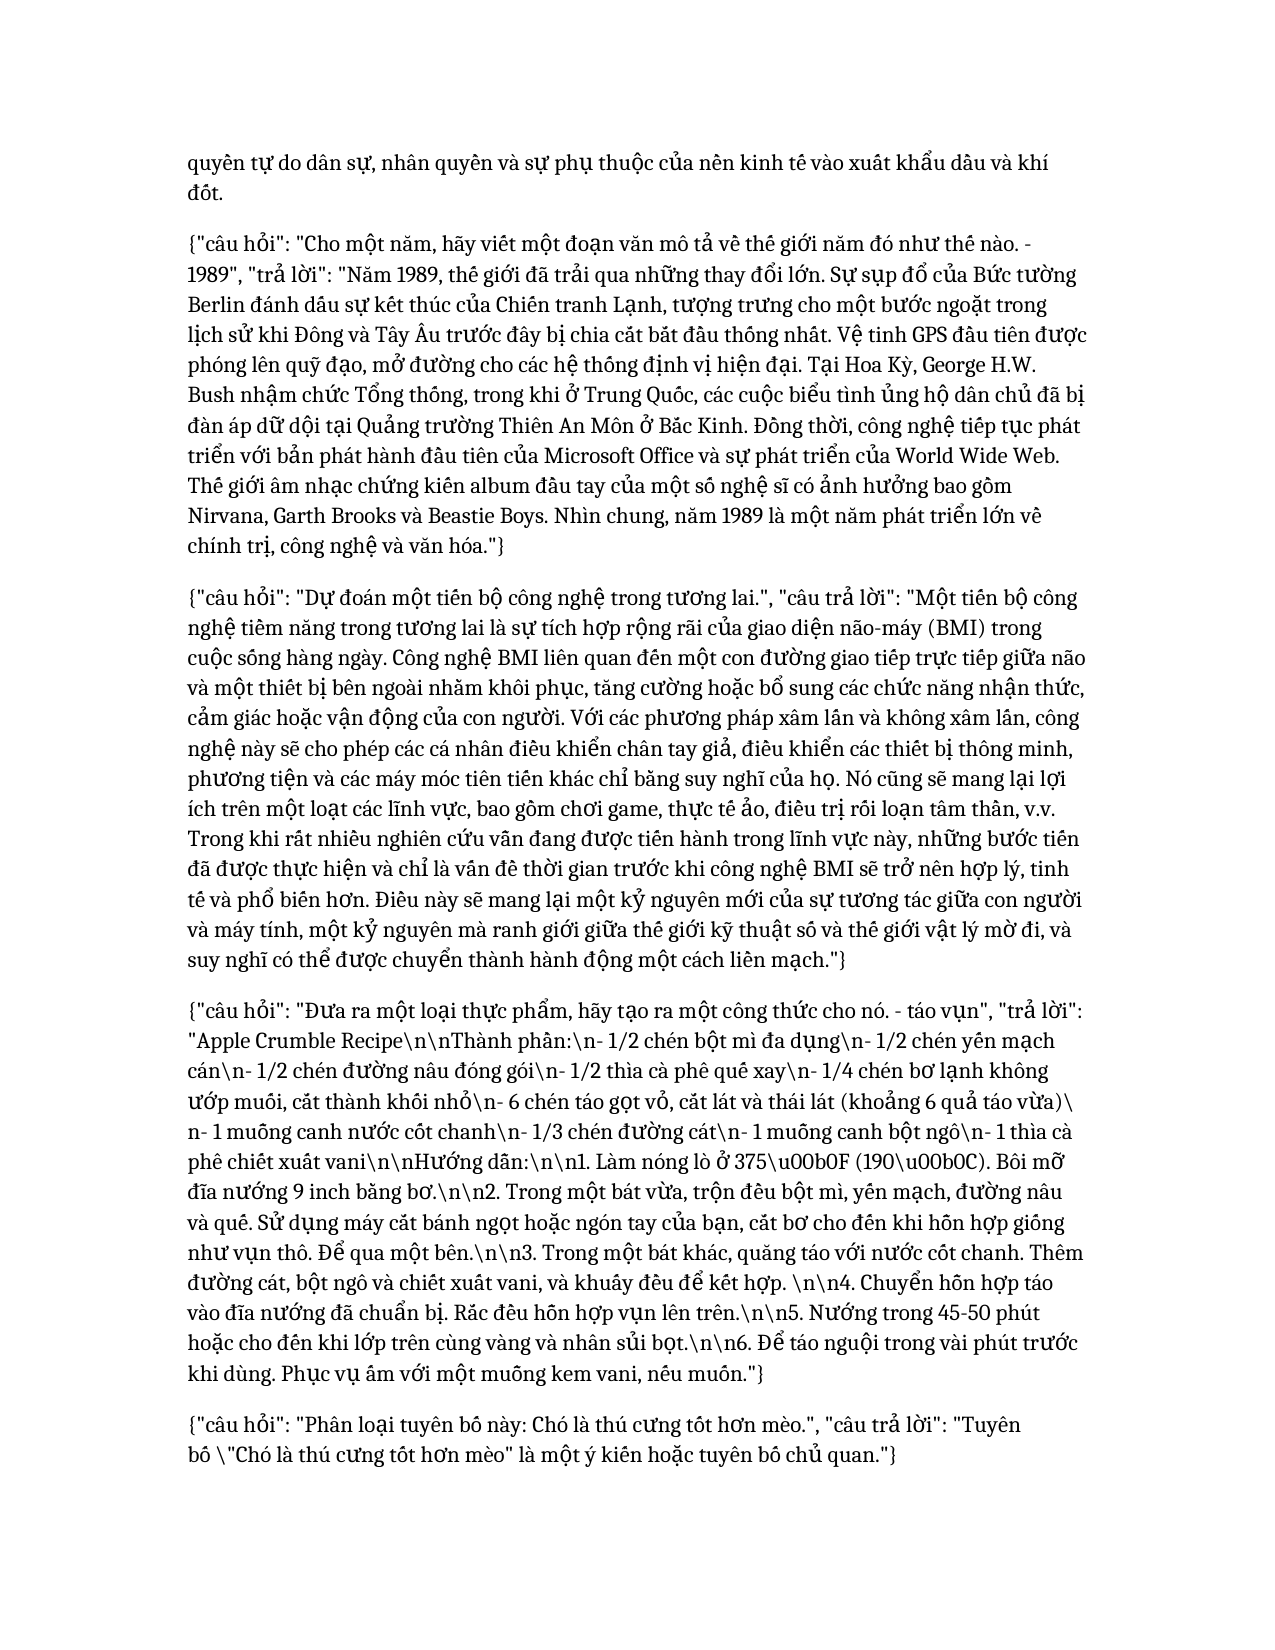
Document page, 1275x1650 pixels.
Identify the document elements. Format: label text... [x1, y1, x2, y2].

text {"câu hỏi": "Dự đoán một tiến bộ công nghệ trong tương lai.", "câu trả lời": "Một tiến bộ công nghệ tiềm năng trong tương lai là sự tích hợp rộng rãi của giao diện não-máy (BMI) trong cuộc sống hàng ngày. Công nghệ BMI liên quan đến một con đường giao tiếp trực tiếp giữa não và một thiết bị bên ngoài nhằm khôi phục, tăng cường hoặc bổ sung các chức năng nhận thức, cảm giác hoặc vận động của con người. Với các phương pháp xâm lấn và không xâm lấn, công nghệ này sẽ cho phép các cá nhân điều khiển chân tay giả, điều khiển các thiết bị thông minh, phương tiện và các máy móc tiên tiến khác chỉ bằng suy nghĩ của họ. Nó cũng sẽ mang lại lợi ích trên một loạt các lĩnh vực, bao gồm chơi game, thực tế ảo, điều trị rối loạn tâm thần, v.v. Trong khi rất nhiều nghiên cứu vẫn đang được tiến hành trong lĩnh vực này, những bước tiến đã được thực hiện và chỉ là vấn đề thời gian trước khi công nghệ BMI sẽ trở nên hợp lý, tinh tế và phổ biến hơn. Điều này sẽ mang lại một kỷ nguyên mới của sự tương tác giữa con người và máy tính, một kỷ nguyên mà ranh giới giữa thế giới kỹ thuật số và thế giới vật lý mờ đi, và suy nghĩ có thể được chuyển thành hành động một cách liền mạch."} [187, 584, 1087, 973]
text {"câu hỏi": "Phân loại tuyên bố này: Chó là thú cưng tốt hơn mèo.", "câu trả lời": "Tuyên bố \"Chó là thú cưng tốt hơn mèo" là một ý kiến hoặc tuyên bố chủ quan."} [187, 1411, 1087, 1468]
text {"câu hỏi": "Cho một năm, hãy viết một đoạn văn mô tả về thế giới năm đó như thế nào. - 1989", "trả lời": "Năm 1989, thế giới đã trải qua những thay đổi lớn. Sự sụp đổ của Bức tường Berlin đánh dấu sự kết thúc của Chiến tranh Lạnh, tượng trưng cho một bước ngoặt trong lịch sử khi Đông và Tây Âu trước đây bị chia cắt bắt đầu thống nhất. Vệ tinh GPS đầu tiên được phóng lên quỹ đạo, mở đường cho các hệ thống định vị hiện đại. Tại Hoa Kỳ, George H.W. Bush nhậm chức Tổng thống, trong khi ở Trung Quốc, các cuộc biểu tình ủng hộ dân chủ đã bị đàn áp dữ dội tại Quảng trường Thiên An Môn ở Bắc Kinh. Đồng thời, công nghệ tiếp tục phát triển với bản phát hành đầu tiên của Microsoft Office và sự phát triển của World Wide Web. Thế giới âm nhạc chứng kiến album đầu tay của một số nghệ sĩ có ảnh hưởng bao gồm Nirvana, Garth Brooks và Beastie Boys. Nhìn chung, năm 1989 là một năm phát triển lớn về chính trị, công nghệ và văn hóa."} [187, 231, 1087, 560]
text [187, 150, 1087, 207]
text {"câu hỏi": "Đưa ra một loại thực phẩm, hãy tạo ra một công thức cho nó. - táo vụn", "trả lời": "Apple Crumble Recipe\n\nThành phần:\n- 1/2 chén bột mì đa dụng\n- 1/2 chén yến mạch cán\n- 1/2 chén đường nâu đóng gói\n- 1/2 thìa cà phê quế xay\n- 1/4 chén bơ lạnh không ướp muối, cắt thành khối nhỏ\n- 6 chén táo gọt vỏ, cắt lát và thái lát (khoảng 6 quả táo vừa)\n- 1 muỗng canh nước cốt chanh\n- 1/3 chén đường cát\n- 1 muỗng canh bột ngô\n- 1 thìa cà phê chiết xuất vani\n\nHướng dẫn:\n\n1. Làm nóng lò ở 375\u00b0F (190\u00b0C). Bôi mỡ đĩa nướng 9 inch bằng bơ.\n\n2. Trong một bát vừa, trộn đều bột mì, yến mạch, đường nâu và quế. Sử dụng máy cắt bánh ngọt hoặc ngón tay của bạn, cắt bơ cho đến khi hỗn hợp giống như vụn thô. Để qua một bên.\n\n3. Trong một bát khác, quăng táo với nước cốt chanh. Thêm đường cát, bột ngô và chiết xuất vani, và khuấy đều để kết hợp. \n\n4. Chuyển hỗn hợp táo vào đĩa nướng đã chuẩn bị. Rắc đều hỗn hợp vụn lên trên.\n\n5. Nướng trong 45-50 phút hoặc cho đến khi lớp trên cùng vàng và nhân sủi bọt.\n\n6. Để táo nguội trong vài phút trước khi dùng. Phục vụ ấm với một muỗng kem vani, nếu muốn."} [187, 998, 1087, 1387]
